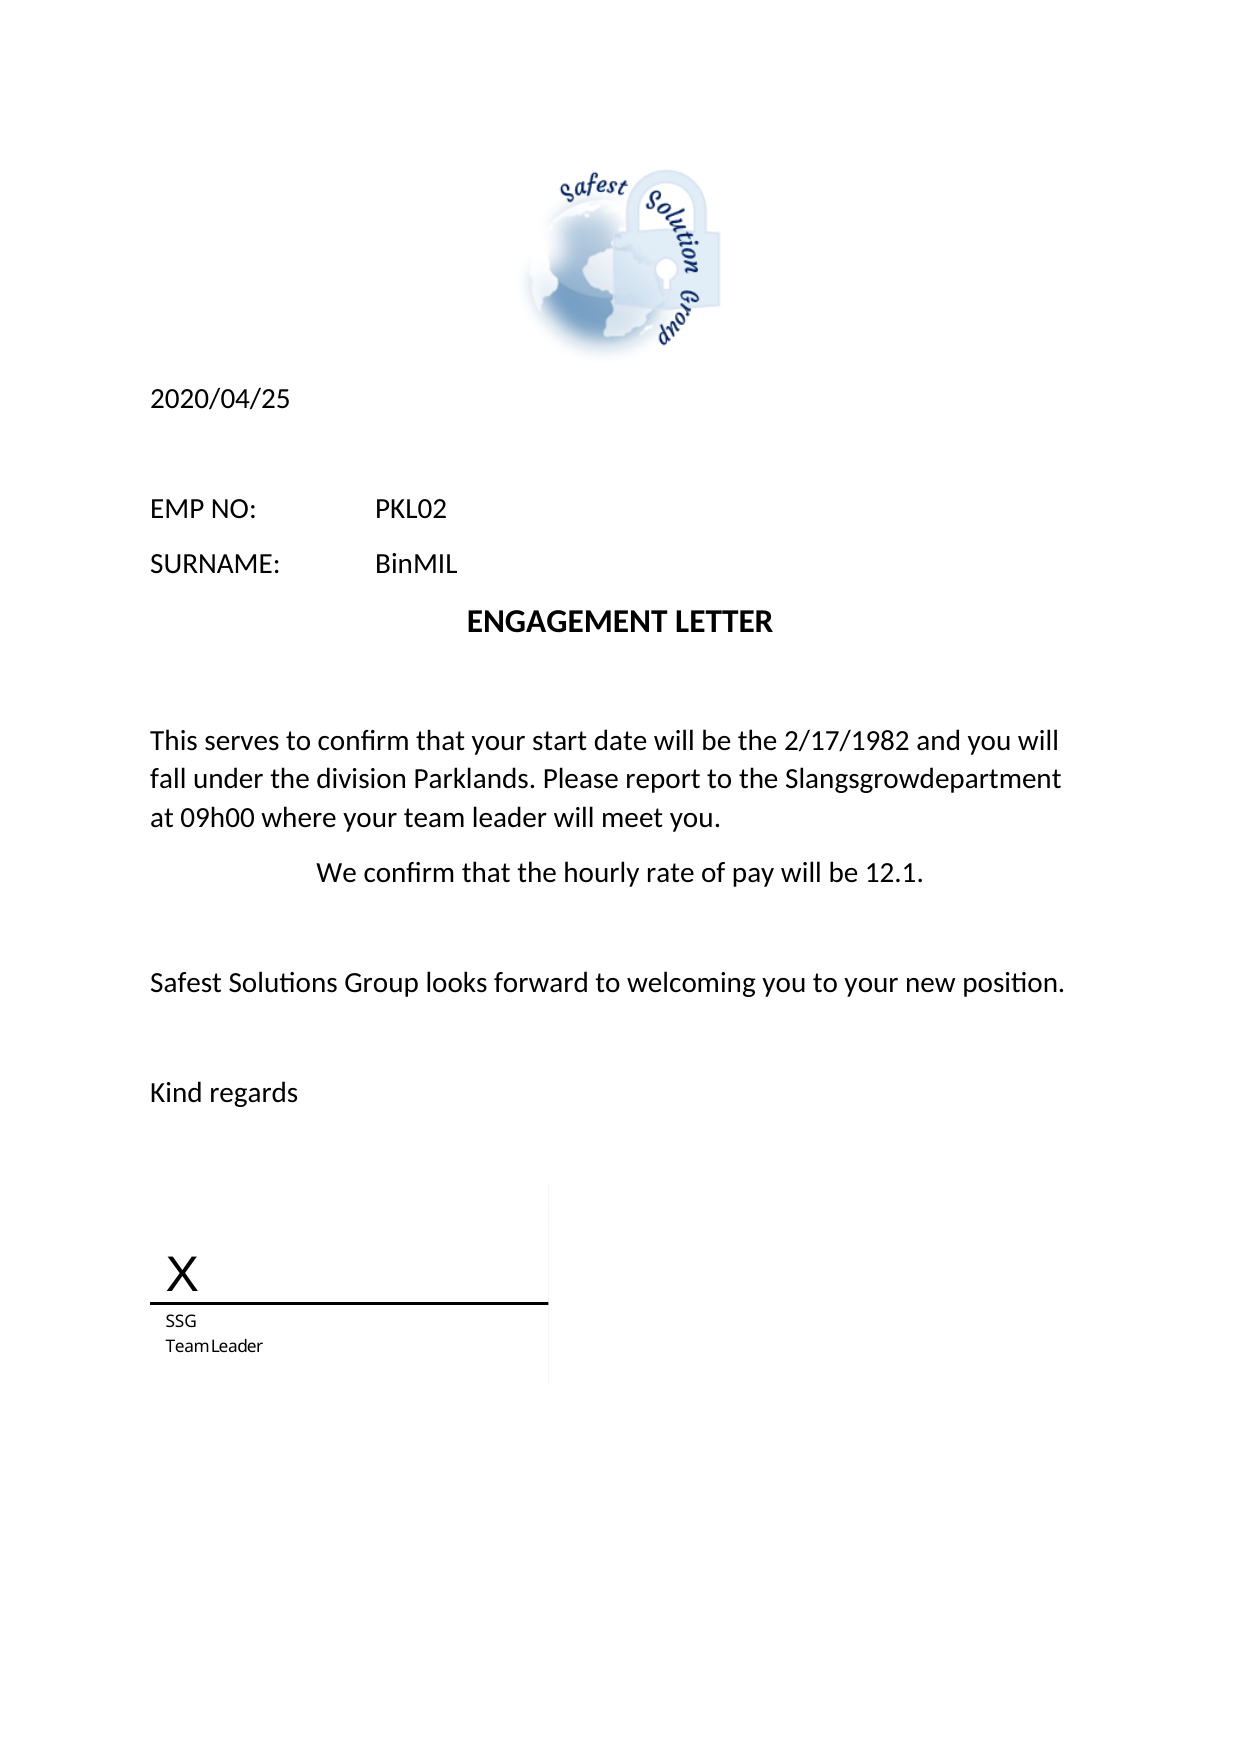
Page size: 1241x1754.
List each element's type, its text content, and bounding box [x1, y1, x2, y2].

text We confirm that the hourly rate of pay will be 12.1. [150, 854, 1090, 889]
text This serves to confirm that your start date will be the 2/17/1982 and you will fall under the division Parklands. Please report to the Slangsgrowdepartment at 09h00 where your team leader will meet you. [150, 722, 1090, 834]
text EMP NO: PKL02 [150, 490, 1090, 526]
text Kind regards [150, 1074, 1090, 1110]
text ENGAGEMENT LETTER [150, 601, 1090, 641]
text 2020/04/25 [150, 380, 1090, 416]
text Safest Solutions Group looks forward to welcoming you to your new position. [150, 964, 1090, 999]
text SURNAME: BinMIL [150, 545, 1090, 581]
picture [511, 150, 729, 362]
